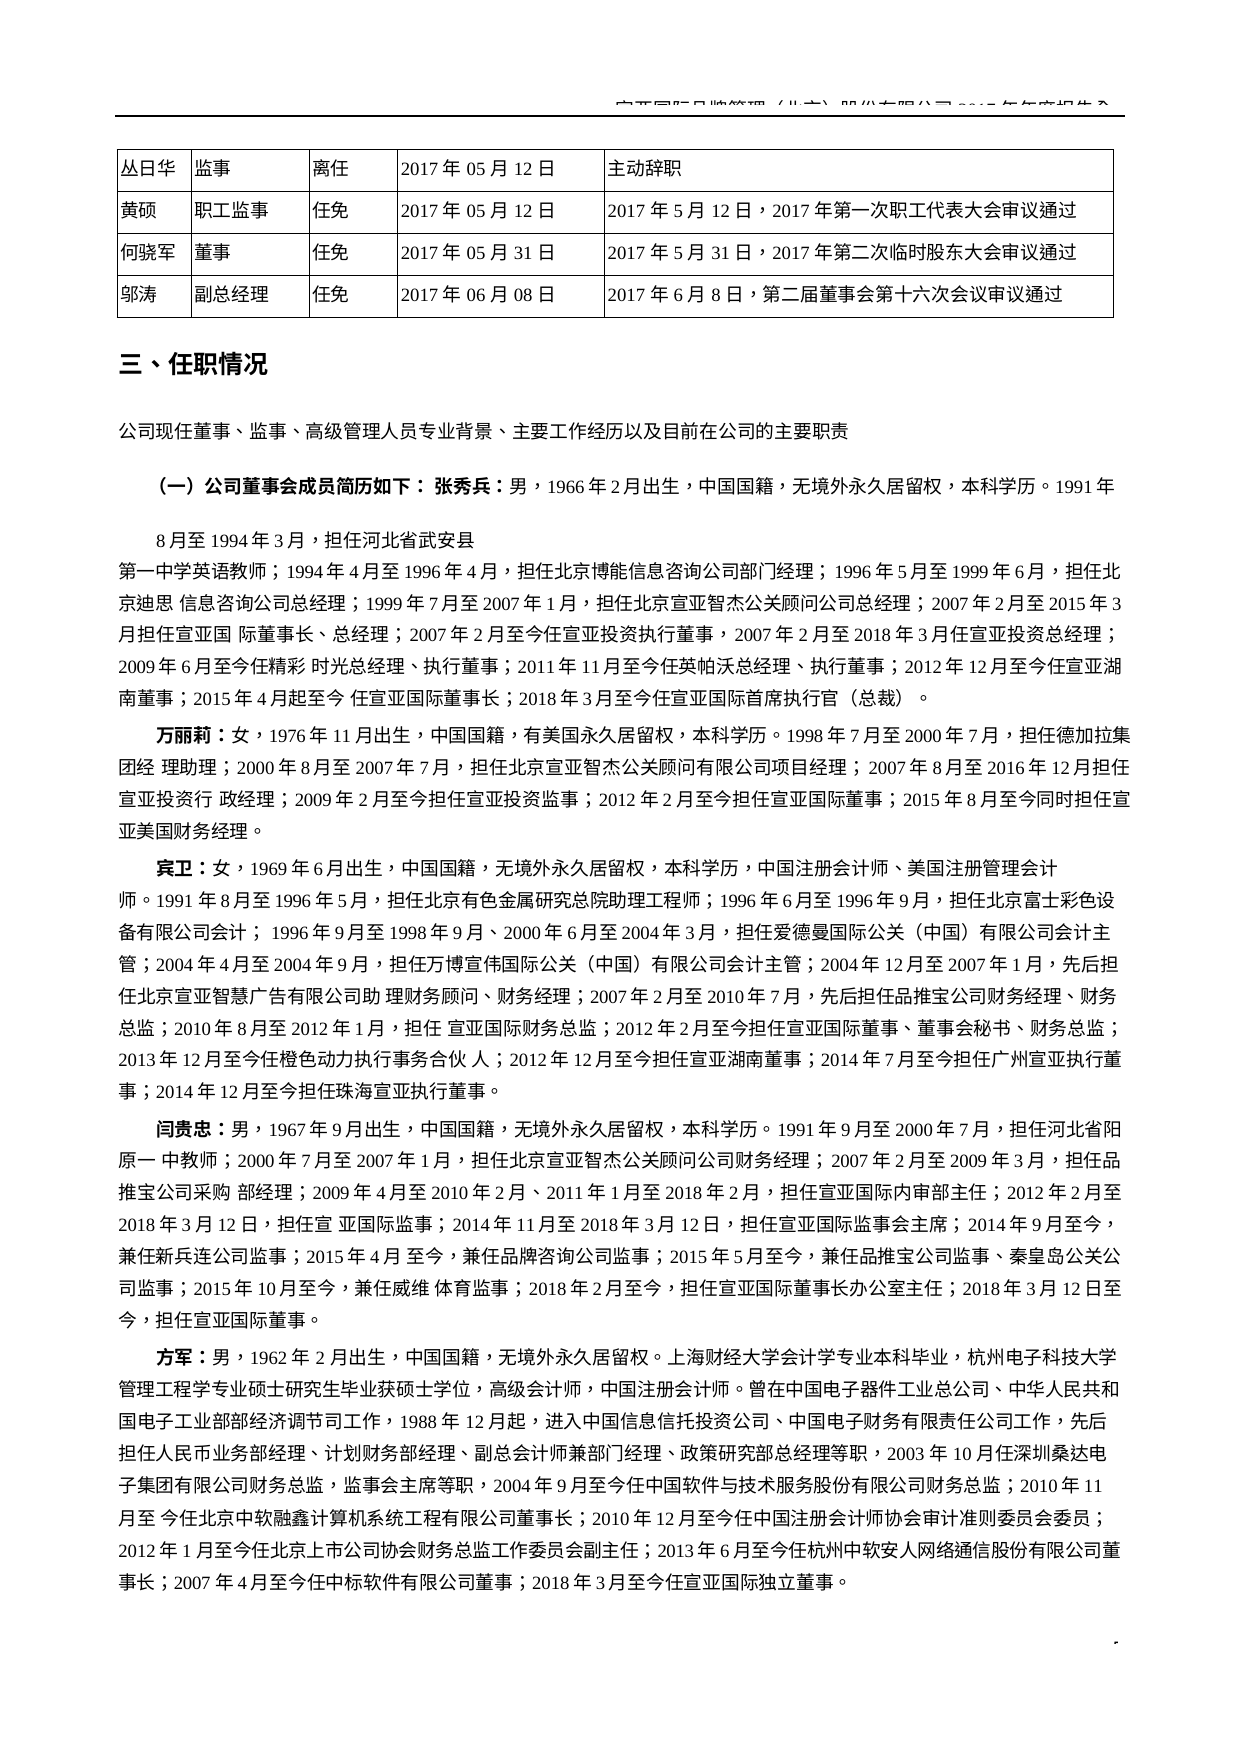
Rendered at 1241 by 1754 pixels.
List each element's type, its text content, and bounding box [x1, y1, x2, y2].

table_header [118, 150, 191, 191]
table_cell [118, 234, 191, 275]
text 万丽莉：女，1976年11月出生，中国国籍，有美国永久居留权，本科学历。1998年7月至2000年7月，担任德加拉集团经 理助理；2000年8月至2007年7月，担任北京宣亚智杰公关顾问有限公司项目经理；2007年8月至2016年12月担任宣亚投资行 政经理；2009年2月至今担任宣亚投资监事；2012年2月至今担任宣亚国际董事；2015年8月至今同时担任宣亚美国财务经理。 [118, 723, 1132, 844]
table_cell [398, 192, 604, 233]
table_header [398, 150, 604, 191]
text 第一中学英语教师；1994年4月至1996年4月，担任北京博能信息咨询公司部门经理；1996年5月至1999年6月，担任北京迪思 信息咨询公司总经理；1999年7月至2007年1月，担任北京宣亚智杰公关顾问公司总经理；2007年2月至2015年3月担任宣亚国 际董事长、总经理；2007年2月至今任宣亚投资执行董事，2007年2月至2018年3月任宣亚投资总经理；2009年6月至今任精彩 时光总经理、执行董事；2011年11月至今任英帕沃总经理、执行董事；2012年12月至今任宣亚湖南董事；2015年4月起至今 任宣亚国际董事长；2018年3月至今任宣亚国际首席执行官（总裁）。 [118, 558, 1122, 711]
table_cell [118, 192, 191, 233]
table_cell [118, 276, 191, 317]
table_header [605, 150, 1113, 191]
text 宾卫：女，1969年6月出生，中国国籍，无境外永久居留权，本科学历，中国注册会计师、美国注册管理会计师。1991 年8月至1996年5月，担任北京有色金属研究总院助理工程师；1996年6月至1996年9月，担任北京富士彩色设备有限公司会计； 1996年9月至1998年9月、2000年6月至2004年3月，担任爱德曼国际公关（中国）有限公司会计主管；2004年4月至2004年9 月，担任万博宣伟国际公关（中国）有限公司会计主管；2004年12月至2007年1月，先后担任北京宣亚智慧广告有限公司助 理财务顾问、财务经理；2007年2月至2010年7月，先后担任品推宝公司财务经理、财务总监；2010年8月至2012年1月，担任 宣亚国际财务总监；2012年2月至今担任宣亚国际董事、董事会秘书、财务总监；2013年12月至今任橙色动力执行事务合伙 人；2012年12月至今担任宣亚湖南董事；2014年7月至今担任广州宣亚执行董事；2014年12月至今担任珠海宣亚执行董事。 [118, 856, 1132, 1104]
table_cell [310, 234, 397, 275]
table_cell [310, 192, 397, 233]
text 方军：男，1962 年 2 月出生，中国国籍，无境外永久居留权。上海财经大学会计学专业本科毕业，杭州电子科技大学 管理工程学专业硕士研究生毕业获硕士学位，高级会计师，中国注册会计师。曾在中国电子器件工业总公司、中华人民共和 国电子工业部部经济调节司工作，1988 年 12 月起，进入中国信息信托投资公司、中国电子财务有限责任公司工作，先后 担任人民币业务部经理、计划财务部经理、副总会计师兼部门经理、政策研究部总经理等职，2003 年 10 月任深圳桑达电 子集团有限公司财务总监，监事会主席等职，2004年9月至今任中国软件与技术服务股份有限公司财务总监；2010年11月至 今任北京中软融鑫计算机系统工程有限公司董事长；2010年12月至今任中国注册会计师协会审计准则委员会委员；2012年1 月至今任北京上市公司协会财务总监工作委员会副主任；2013年6月至今任杭州中软安人网络通信股份有限公司董事长；2007 年4月至今任中标软件有限公司董事；2018年3月至今任宣亚国际独立董事。 [118, 1344, 1124, 1594]
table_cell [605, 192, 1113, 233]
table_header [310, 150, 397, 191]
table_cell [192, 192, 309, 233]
text 公司现任董事、监事、高级管理人员专业背景、主要工作经历以及目前在公司的主要职责 [118, 418, 1142, 443]
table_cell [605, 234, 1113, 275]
text 闫贵忠：男，1967年9月出生，中国国籍，无境外永久居留权，本科学历。1991年9月至2000年7月，担任河北省阳原一 中教师；2000年7月至2007年1月，担任北京宣亚智杰公关顾问公司财务经理；2007年2月至2009年3月，担任品推宝公司采购 部经理；2009年4月至2010年2月、2011年1月至2018年2月，担任宣亚国际内审部主任；2012年2月至2018年3月12日，担任宣 亚国际监事；2014年11月至2018年3月12日，担任宣亚国际监事会主席；2014年9月至今，兼任新兵连公司监事；2015年4月 至今，兼任品牌咨询公司监事；2015年5月至今，兼任品推宝公司监事、秦皇岛公关公司监事；2015年10月至今，兼任威维 体育监事；2018年2月至今，担任宣亚国际董事长办公室主任；2018年3月12日至今，担任宣亚国际董事。 [118, 1116, 1122, 1333]
text （一）公司董事会成员简历如下： 张秀兵：男，1966年2月出生，中国国籍，无境外永久居留权，本科学历。1991年8月至1994年3月，担任河北省武安县 [148, 451, 1124, 558]
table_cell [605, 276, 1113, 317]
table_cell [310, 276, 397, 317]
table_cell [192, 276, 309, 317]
subtitle 三、任职情况 [118, 346, 1142, 380]
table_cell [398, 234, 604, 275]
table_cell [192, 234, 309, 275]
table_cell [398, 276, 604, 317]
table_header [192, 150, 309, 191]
